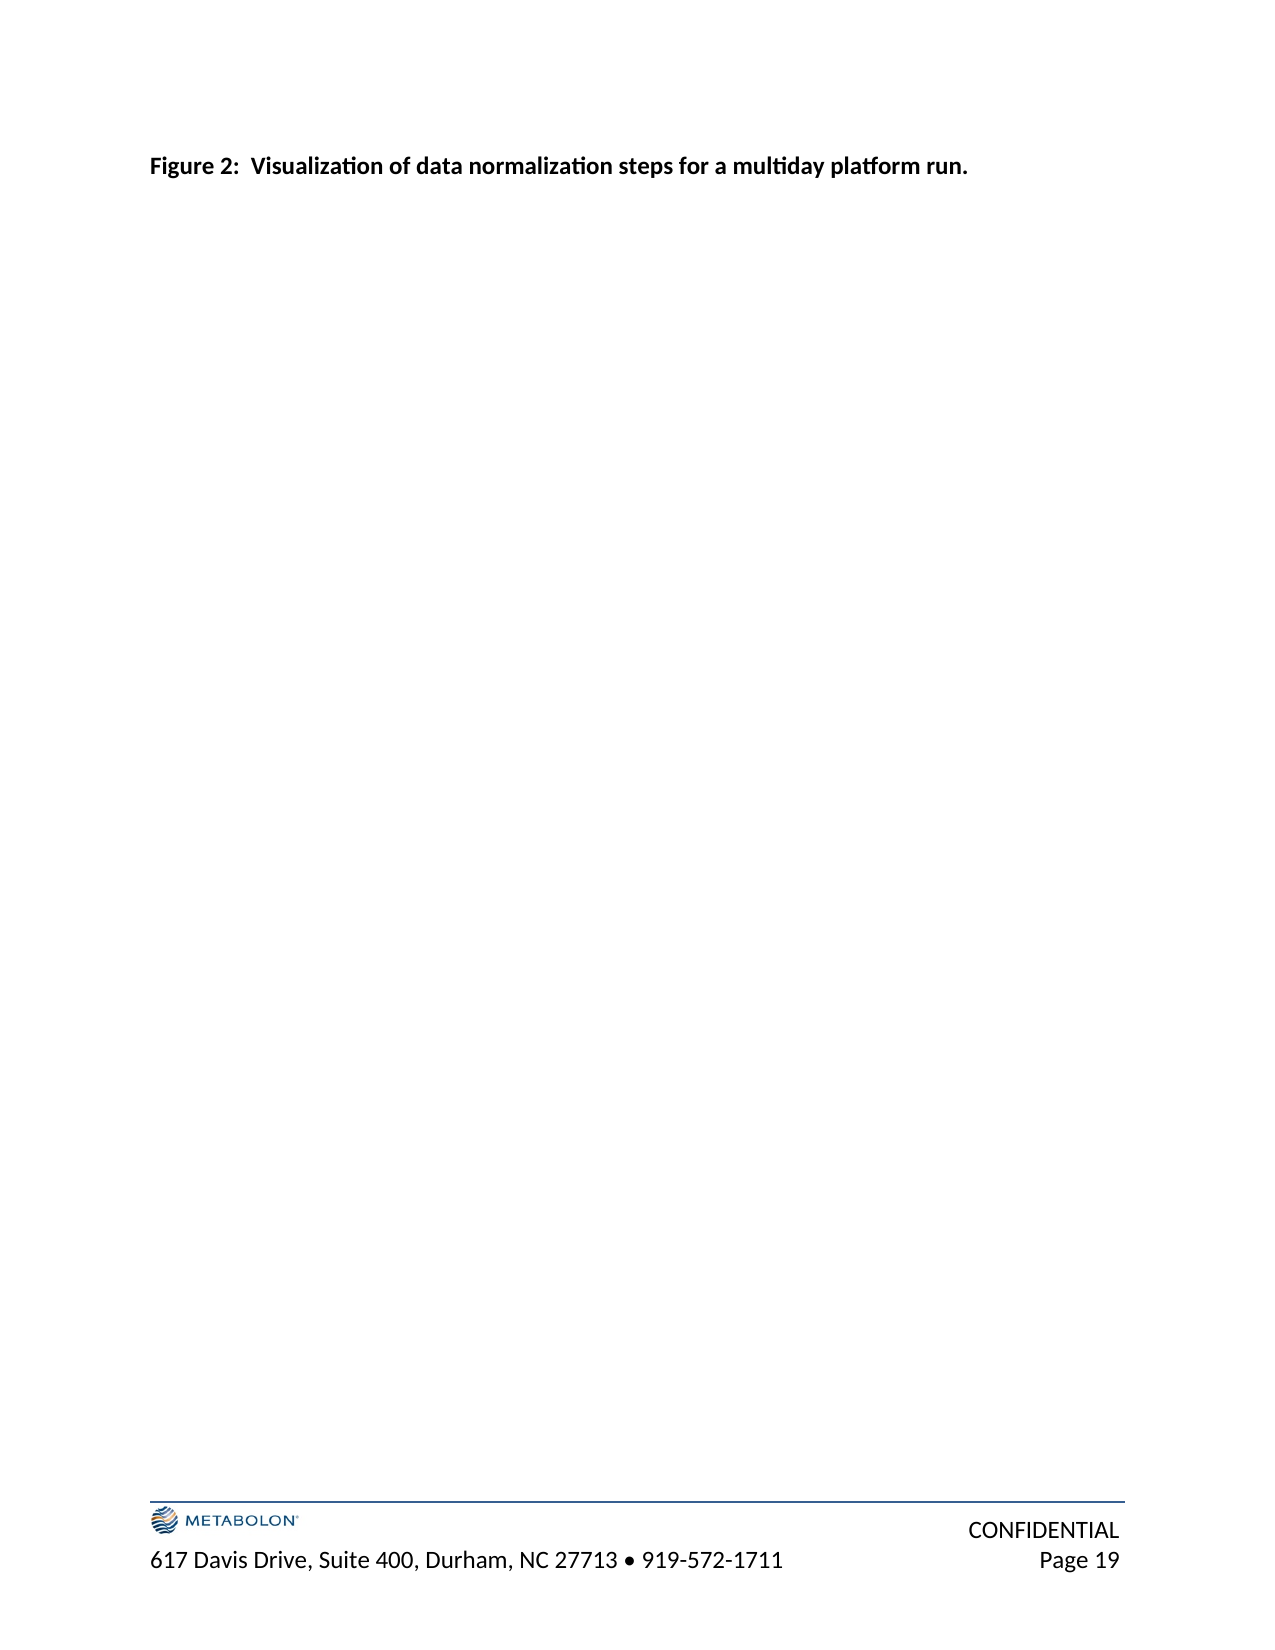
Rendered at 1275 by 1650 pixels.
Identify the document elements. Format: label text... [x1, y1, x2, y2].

text Figure 2: Visualization of data normalization steps for a multiday platform run. [150, 150, 1125, 181]
picture [150, 1505, 308, 1539]
